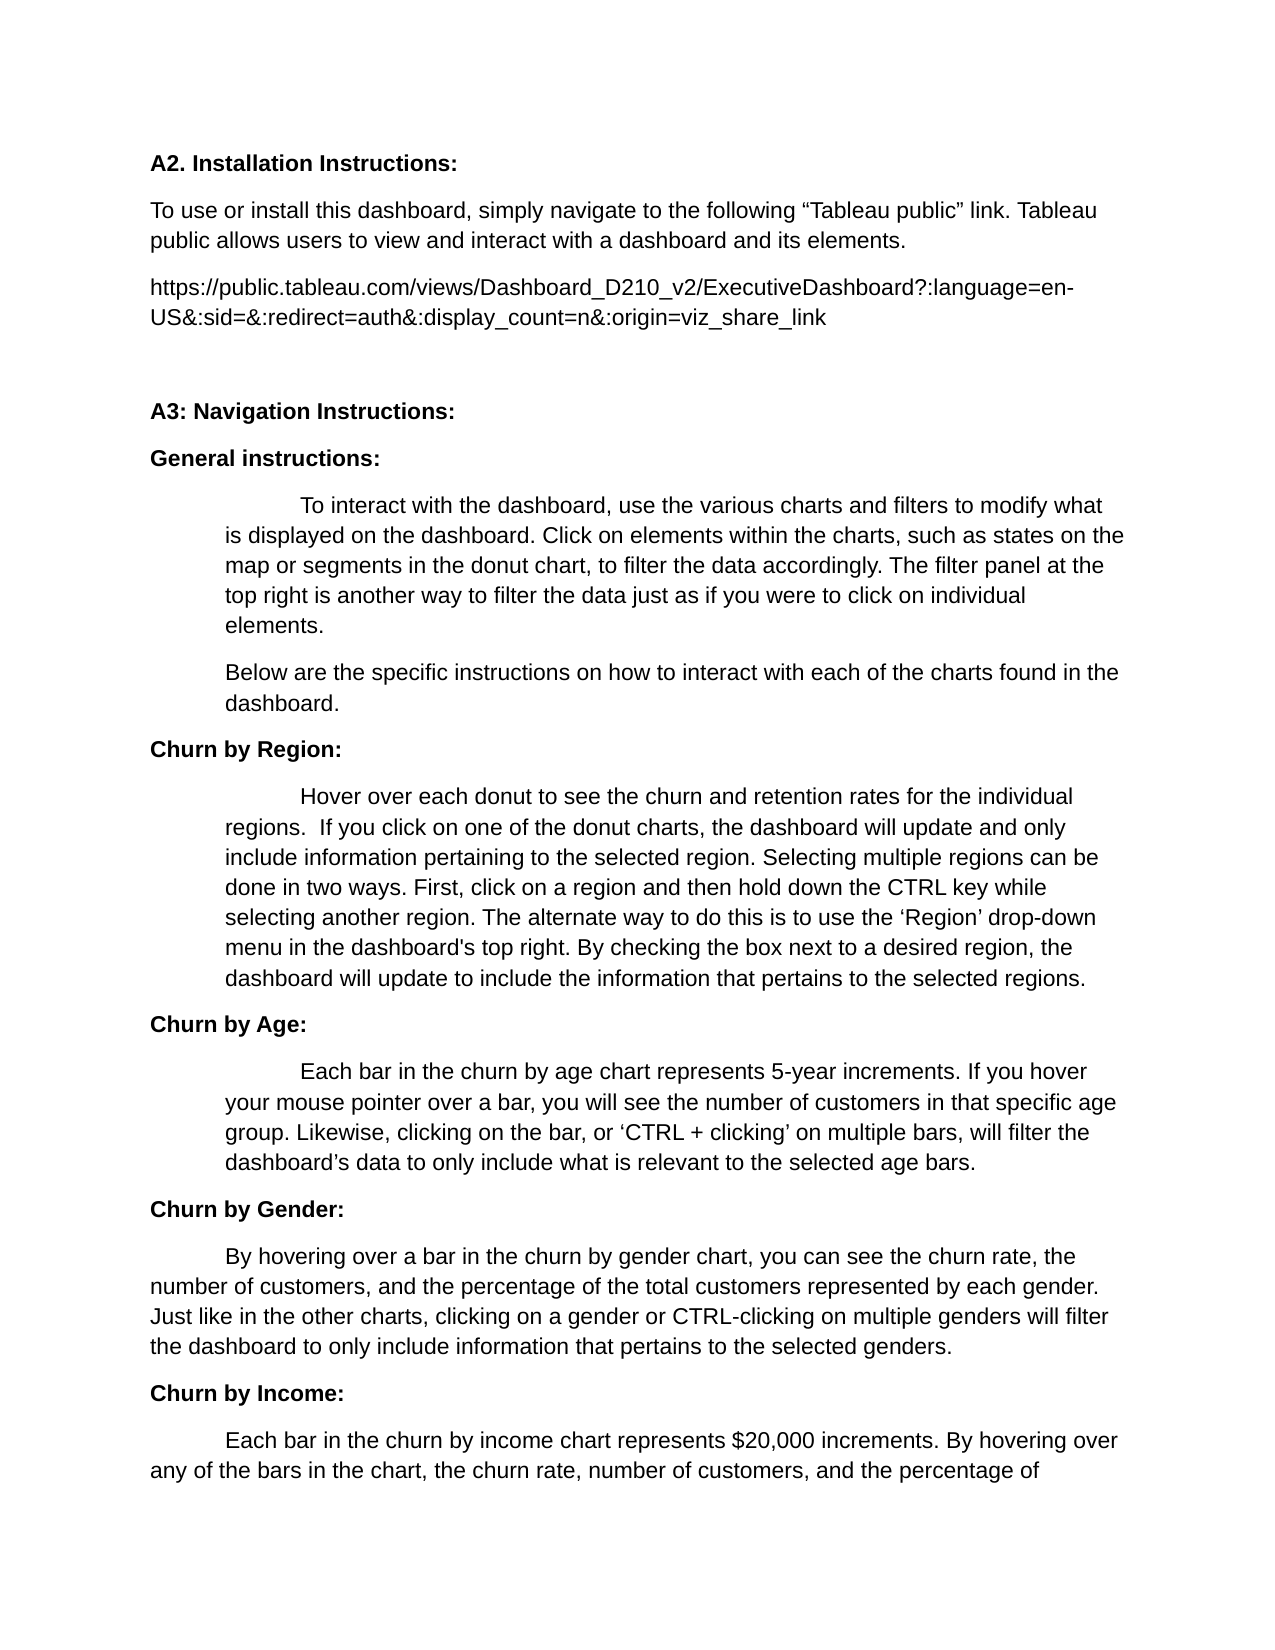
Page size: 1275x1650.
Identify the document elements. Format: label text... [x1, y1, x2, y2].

text To use or install this dashboard, simply navigate to the following “Tableau public” link. Tableau public allows users to view and interact with a dashboard and its elements. [150, 197, 1125, 253]
text General instructions: [150, 445, 1125, 471]
text Below are the specific instructions on how to interact with each of the charts found in the dashboard. [225, 659, 1125, 716]
text By hovering over a bar in the churn by gender chart, you can see the churn rate, the number of customers, and the percentage of the total customers represented by each gender. Just like in the other charts, clicking on a gender or CTRL-clicking on multiple genders will filter the dashboard to only include information that pertains to the selected genders. [150, 1243, 1125, 1360]
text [150, 1427, 1125, 1484]
text A3: Navigation Instructions: [150, 398, 1125, 424]
text Churn by Income: [150, 1380, 1125, 1407]
text Churn by Age: [150, 1011, 1125, 1038]
text A2. Installation Instructions: [150, 150, 1125, 176]
text Hover over each donut to see the churn and retention rates for the individual regions. If you click on one of the donut charts, the dashboard will update and only include information pertaining to the selected region. Selecting multiple regions can be done in two ways. First, click on a region and then hold down the CTRL key while selecting another region. The alternate way to do this is to use the ‘Region’ drop-down menu in the dashboard's top right. By checking the box next to a desired region, the dashboard will update to include the information that pertains to the selected regions. [225, 783, 1125, 991]
text https://public.tableau.com/views/Dashboard_D210_v2/ExecutiveDashboard?:language=en-US&:sid=&:redirect=auth&:display_count=n&:origin=viz_share_link [150, 274, 1125, 331]
text Churn by Gender: [150, 1196, 1125, 1222]
text To interact with the dashboard, use the various charts and filters to modify what is displayed on the dashboard. Click on elements within the charts, such as states on the map or segments in the donut chart, to filter the data accordingly. The filter panel at the top right is another way to filter the data just as if you were to click on individual elements. [225, 492, 1125, 639]
text Each bar in the churn by age chart represents 5-year increments. If you hover your mouse pointer over a bar, you will see the number of customers in that specific age group. Likewise, clicking on the bar, or ‘CTRL + clicking’ on multiple bars, will filter the dashboard’s data to only include what is relevant to the selected age bars. [225, 1058, 1125, 1175]
text Churn by Region: [150, 736, 1125, 763]
